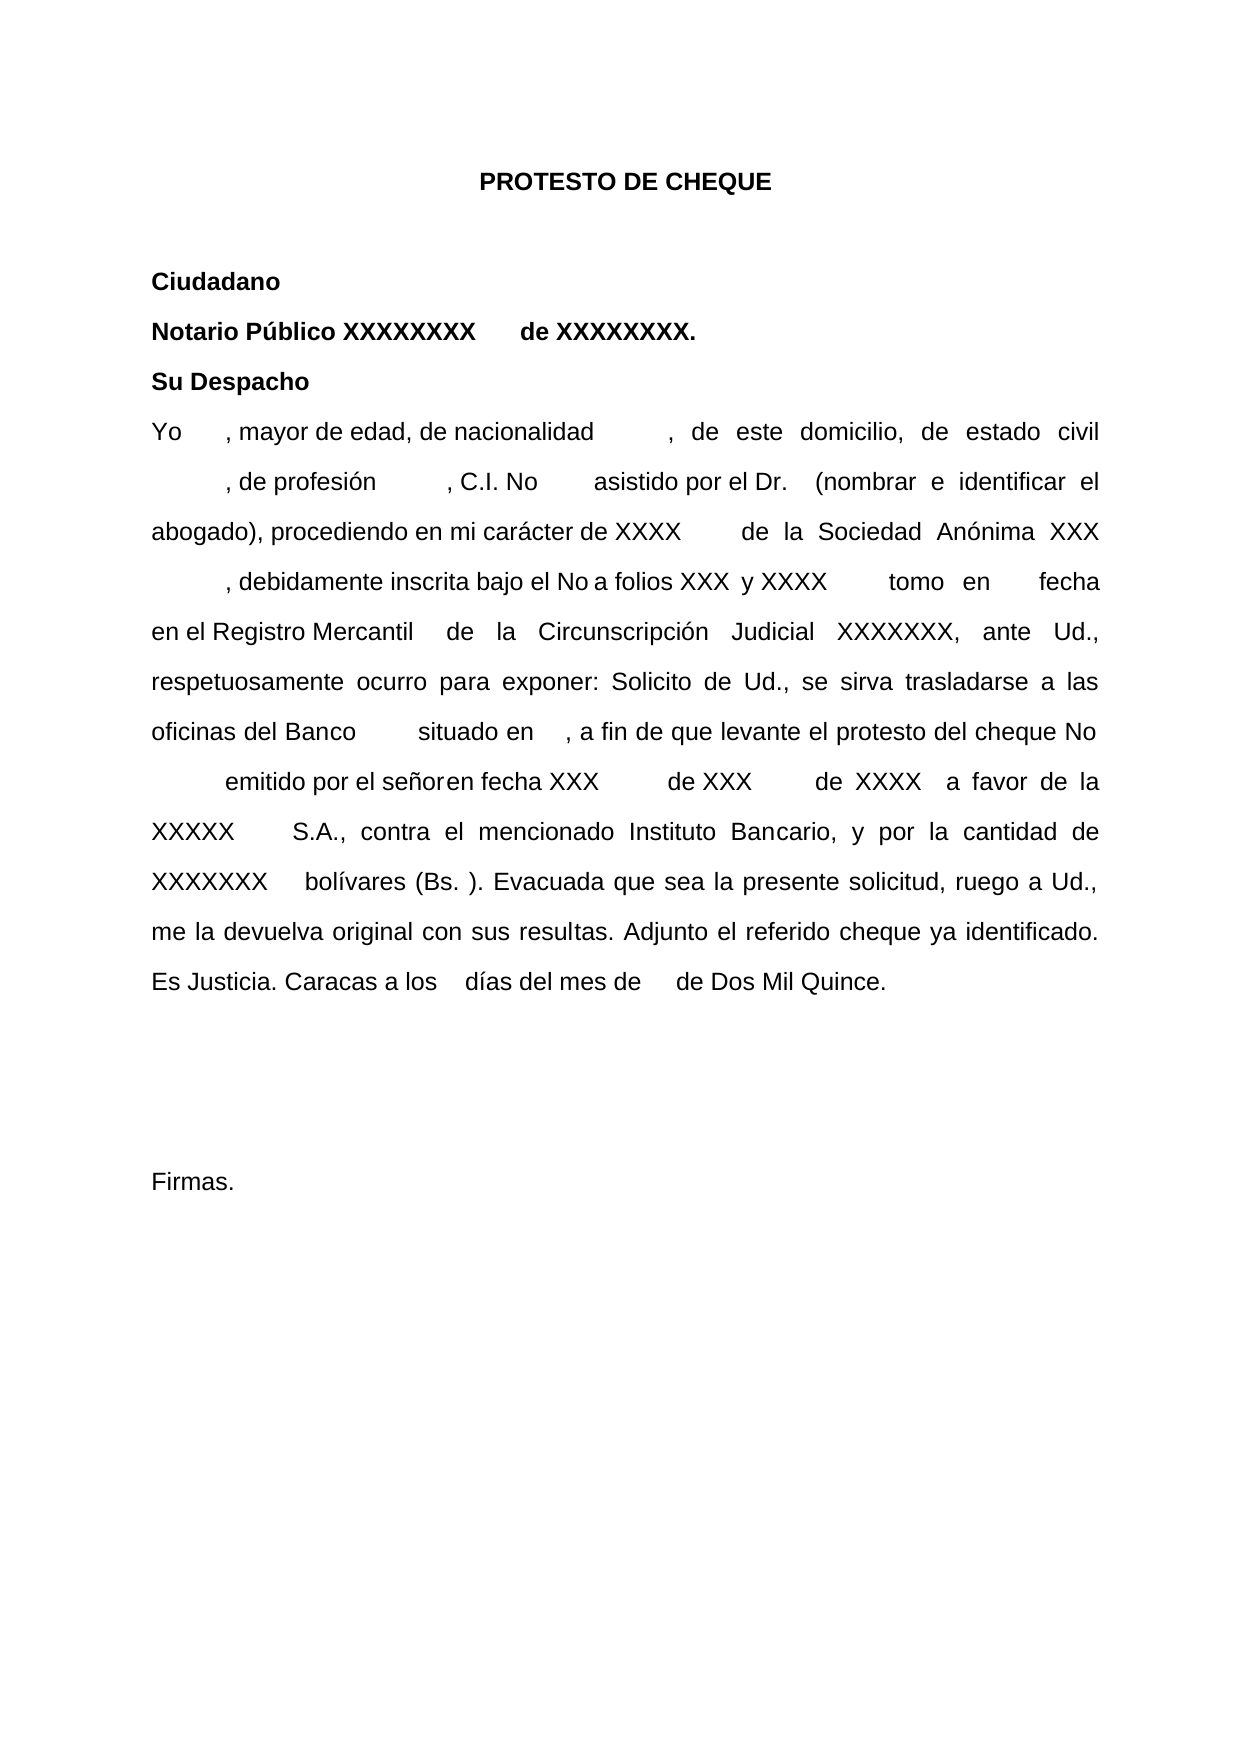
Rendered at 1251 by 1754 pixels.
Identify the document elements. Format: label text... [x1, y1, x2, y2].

text Ciudadano [151, 250, 1100, 300]
text Notario Público XXXXXXXX de XXXXXXXX. [151, 300, 1100, 350]
text PROTESTO DE CHEQUE [151, 150, 1100, 200]
text Firmas. [151, 1150, 1100, 1200]
text Yo , mayor de edad, de nacionalidad , de este domicilio, de estado civil , de profesión , C.I. No asistido por el Dr. (nombrar e identificar el abogado), procediendo en mi carácter de XXXX de la Sociedad Anónima XXX , debidamente inscrita bajo el No a folios XXX y XXXX tomo en fecha en el Registro Mercantil de la Circunscripción Judicial XXXXXXX, ante Ud., respetuosamente ocurro para exponer: Solicito de Ud., se sirva trasladarse a las oficinas del Banco situado en , a fin de que levante el protesto del cheque No emitido por el señor en fecha XXX de XXX de XXXX a favor de la XXXXX S.A., contra el mencionado Instituto Bancario, y por la cantidad de XXXXXXX bolívares (Bs. ). Evacuada que sea la presente solicitud, ruego a Ud., me la devuelva original con sus resultas. Adjunto el referido cheque ya identificado. Es Justicia. Caracas a los días del mes de de Dos Mil Quince. [151, 400, 1100, 1000]
text Su Despacho [151, 350, 1100, 400]
